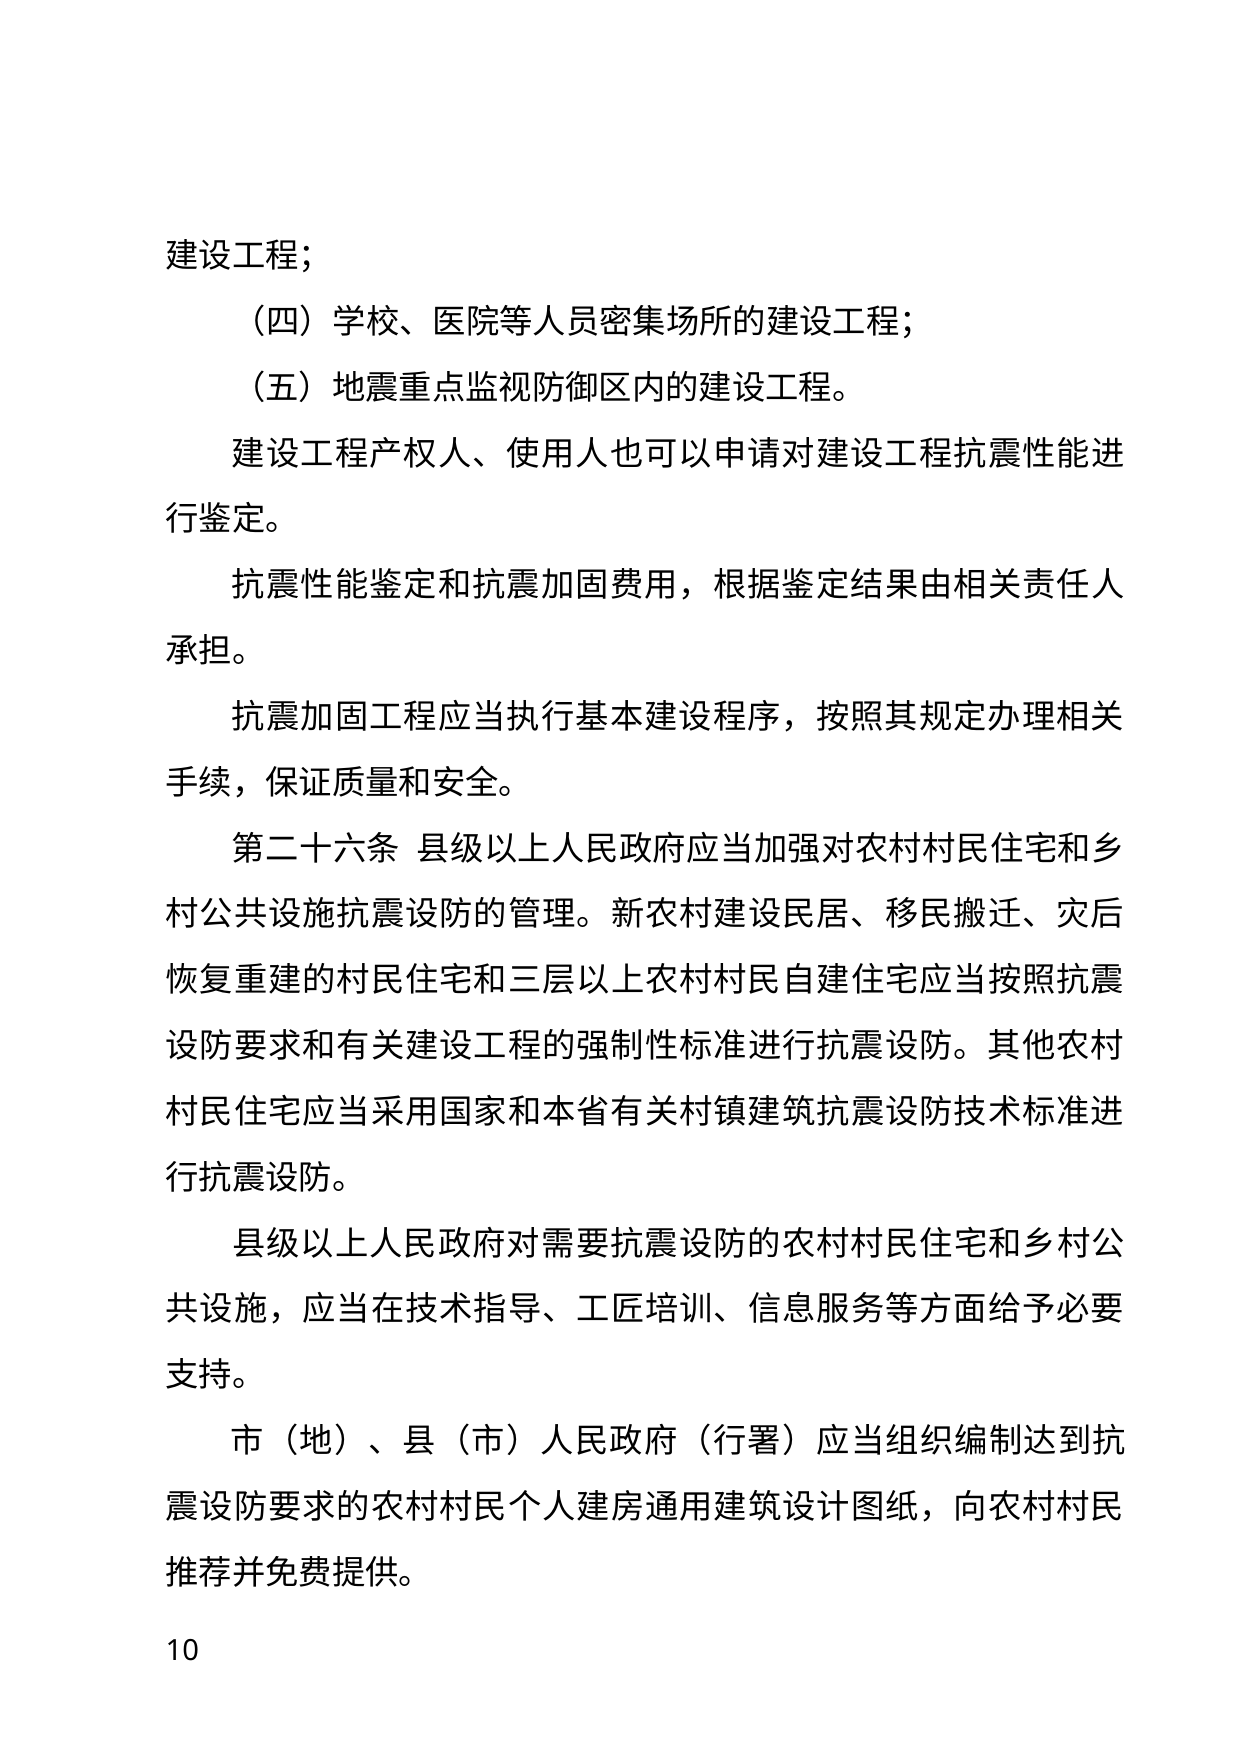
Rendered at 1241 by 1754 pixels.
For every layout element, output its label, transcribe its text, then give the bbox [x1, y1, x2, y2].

text 第二十六条 县级以上人民政府应当加强对农村村民住宅和乡村公共设施抗震设防的管理。新农村建设民居、移民搬迁、灾后恢复重建的村民住宅和三层以上农村村民自建住宅应当按照抗震设防要求和有关建设工程的强制性标准进行抗震设防。其他农村村民住宅应当采用国家和本省有关村镇建筑抗震设防技术标准进行抗震设防。 [165, 812, 1126, 1207]
text 抗震加固工程应当执行基本建设程序，按照其规定办理相关手续，保证质量和安全。 [165, 681, 1126, 812]
text （四）学校、医院等人员密集场所的建设工程； [165, 286, 1126, 352]
text 县级以上人民政府对需要抗震设防的农村村民住宅和乡村公共设施，应当在技术指导、工匠培训、信息服务等方面给予必要支持。 [165, 1207, 1126, 1405]
text 市（地）、县（市）人民政府（行署）应当组织编制达到抗震设防要求的农村村民个人建房通用建筑设计图纸，向农村村民推荐并免费提供。 [165, 1405, 1126, 1602]
text 建设工程产权人、使用人也可以申请对建设工程抗震性能进行鉴定。 [165, 417, 1126, 549]
text 抗震性能鉴定和抗震加固费用，根据鉴定结果由相关责任人承担。 [165, 549, 1126, 681]
text （五）地震重点监视防御区内的建设工程。 [165, 352, 1126, 417]
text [165, 220, 1126, 286]
